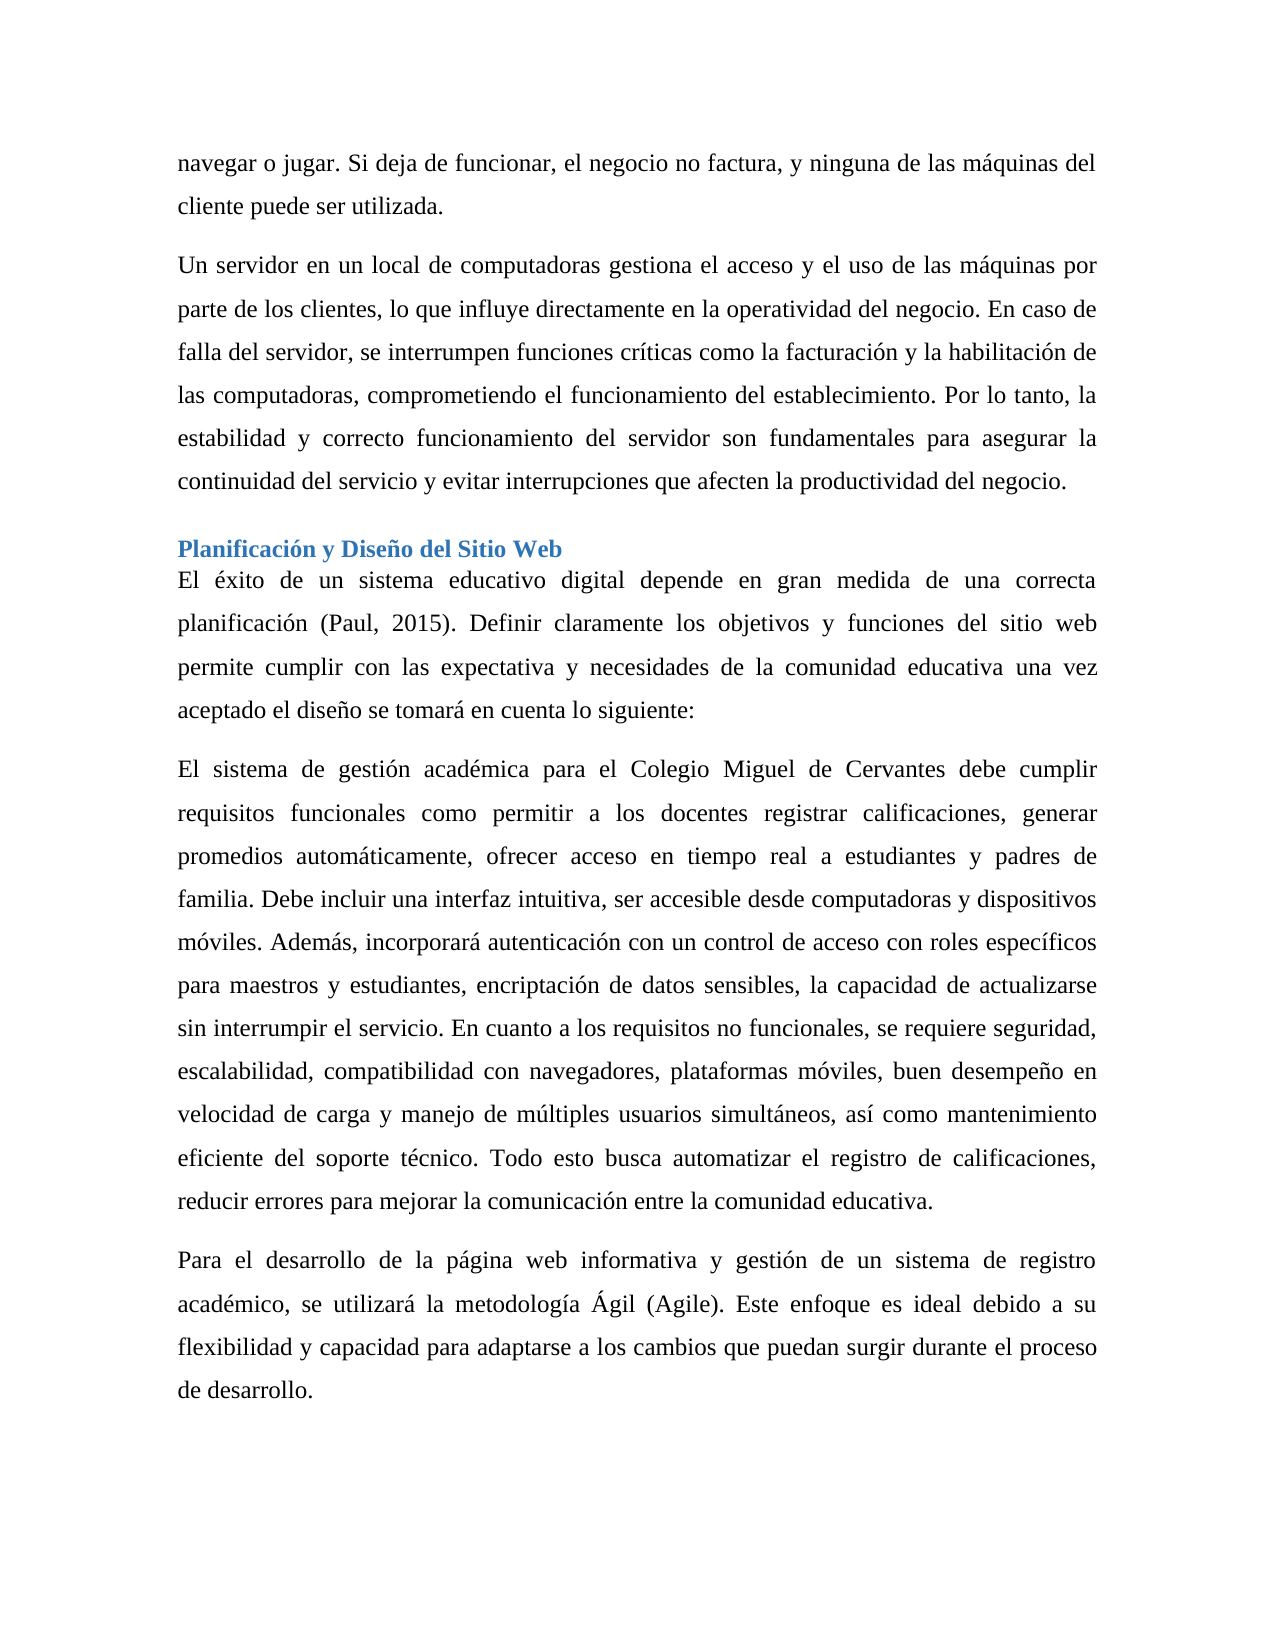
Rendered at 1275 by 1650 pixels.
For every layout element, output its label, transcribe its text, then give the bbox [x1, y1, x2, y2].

text El éxito de un sistema educativo digital depende en gran medida de una correcta planificación. Definir claramente los objetivos y funciones del sitio web permite cumplir con las expectativa y necesidades de la comunidad educativa una vez aceptado el diseño se tomará en cuenta lo siguiente: [177, 565, 1098, 723]
text Para el desarrollo de la página web informativa y gestión de un sistema de registro académico, se utilizará la metodología Ágil (Agile). Este enfoque es ideal debido a su flexibilidad y capacidad para adaptarse a los cambios que puedan surgir durante el proceso de desarrollo. [177, 1246, 1098, 1404]
subtitle Planificación y Diseño del Sitio Web [177, 534, 1098, 563]
text El sistema de gestión académica para el Colegio Miguel de Cervantes debe cumplir requisitos funcionales como permitir a los docentes registrar calificaciones, generar promedios automáticamente, ofrecer acceso en tiempo real a estudiantes y padres de familia. Debe incluir una interfaz intuitiva, ser accesible desde computadoras y dispositivos móviles. Además, incorporará autenticación con un control de acceso con roles específicos para maestros y estudiantes, encriptación de datos sensibles, la capacidad de actualizarse sin interrumpir el servicio. En cuanto a los requisitos no funcionales, se requiere seguridad, escalabilidad, compatibilidad con navegadores, plataformas móviles, buen desempeño en velocidad de carga y manejo de múltiples usuarios simultáneos, así como mantenimiento eficiente del soporte técnico. Todo esto busca automatizar el registro de calificaciones, reducir errores para mejorar la comunicación entre la comunidad educativa. [177, 754, 1098, 1214]
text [177, 148, 1098, 219]
text Un servidor en un local de computadoras gestiona el acceso y el uso de las máquinas por parte de los clientes, lo que influye directamente en la operatividad del negocio. En caso de falla del servidor, se interrumpen funciones críticas como la facturación y la habilitación de las computadoras, comprometiendo el funcionamiento del establecimiento. Por lo tanto, la estabilidad y correcto funcionamiento del servidor son fundamentales para asegurar la continuidad del servicio y evitar interrupciones que afecten la productividad del negocio. [177, 251, 1098, 495]
